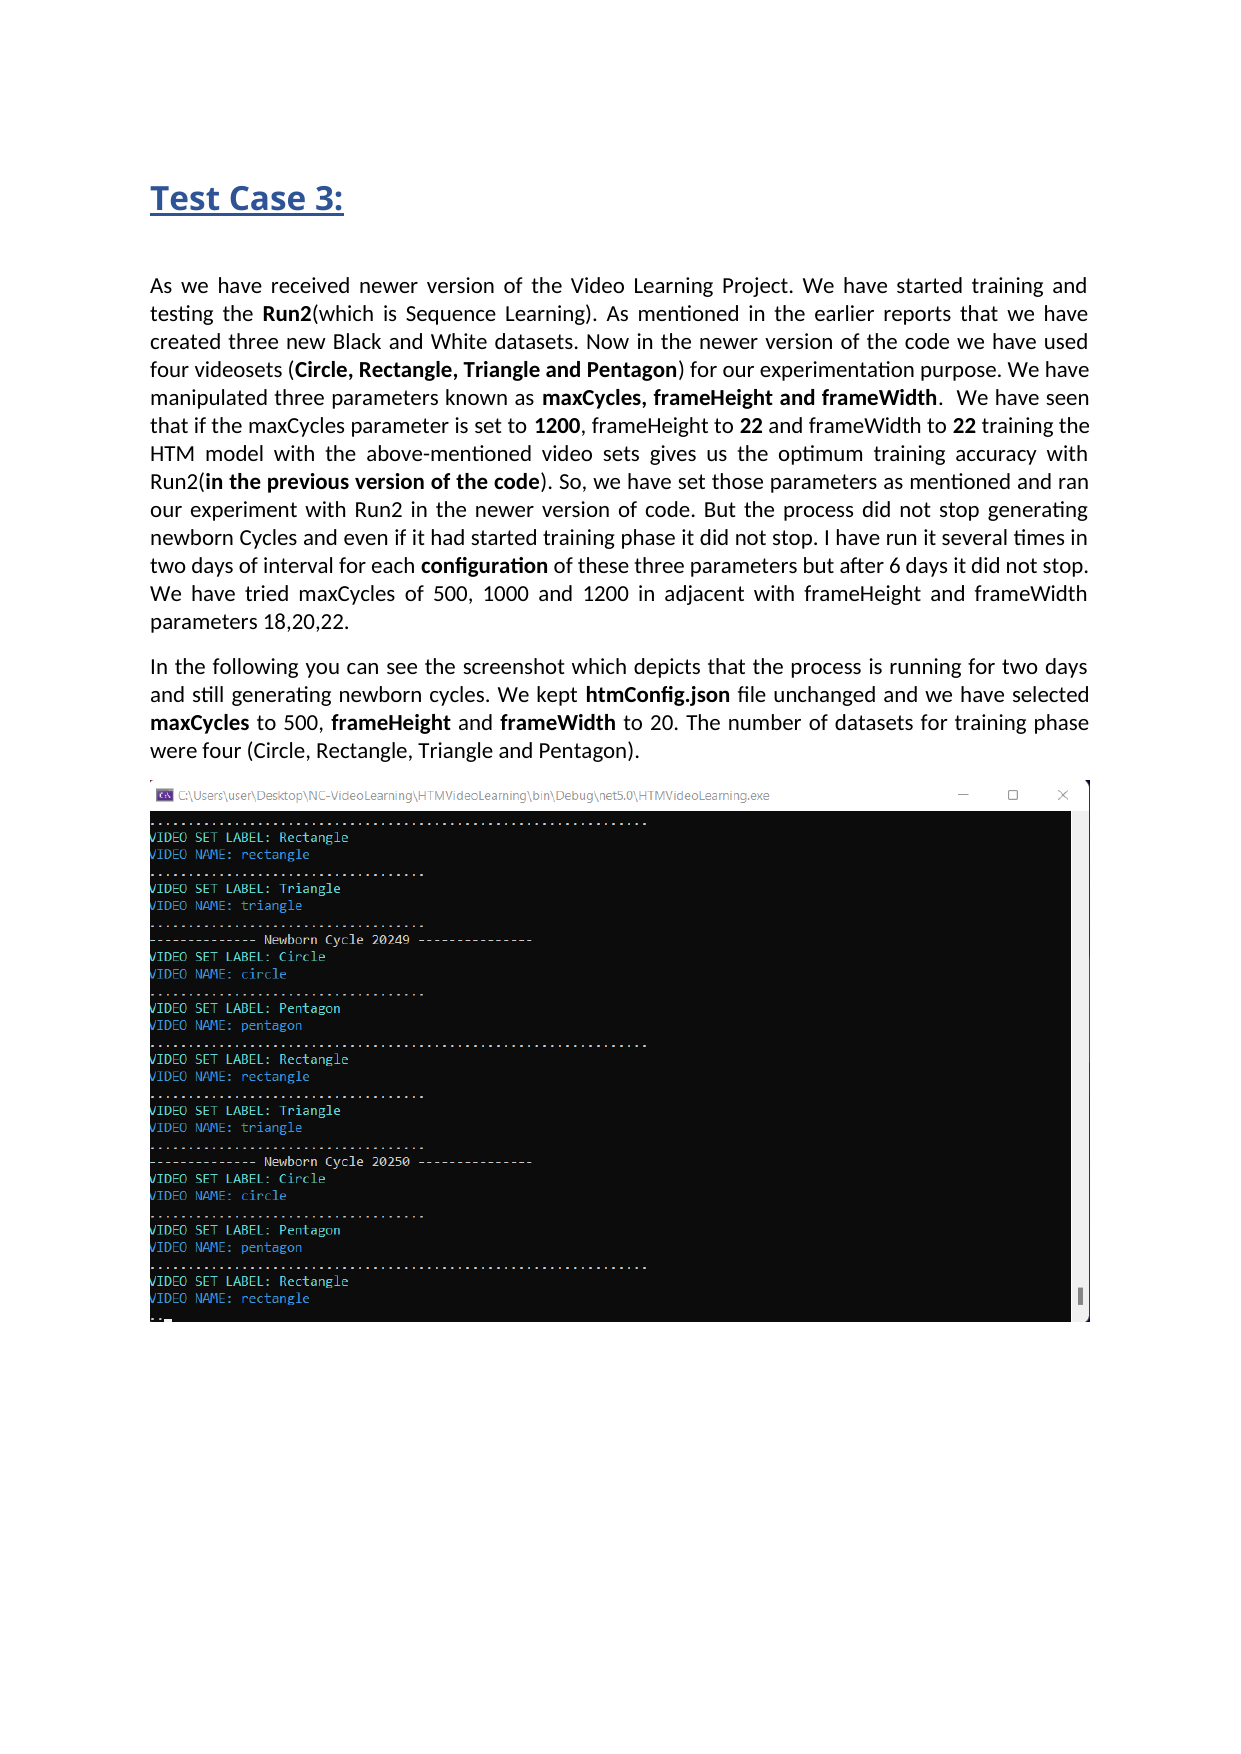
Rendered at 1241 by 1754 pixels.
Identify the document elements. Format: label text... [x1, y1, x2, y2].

subtitle Test Case 3: [150, 175, 1090, 220]
picture [150, 780, 1090, 1322]
text In the following you can see the screenshot which depicts that the process is running for two days and still generating newborn cycles. We kept htmConfig.json file unchanged and we have selected maxCycles to 500, frameHeight and frameWidth to 20. The number of datasets for training phase were four (Circle, Rectangle, Triangle and Pentagon). [150, 652, 1090, 764]
text As we have received newer version of the Video Learning Project. We have started training and testing the Run2(which is Sequence Learning). As mentioned in the earlier reports that we have created three new Black and White datasets. Now in the newer version of the code we have used four videosets (Circle, Rectangle, Triangle and Pentagon) for our experimentation purpose. We have manipulated three parameters known as maxCycles, frameHeight and frameWidth. We have seen that if the maxCycles parameter is set to 1200, frameHeight to 22 and frameWidth to 22 training the HTM model with the above-mentioned video sets gives us the optimum training accuracy with Run2(in the previous version of the code). So, we have set those parameters as mentioned and ran our experiment with Run2 in the newer version of code. But the process did not stop generating newborn Cycles and even if it had started training phase it did not stop. I have run it several times in two days of interval for each configuration of these three parameters but after 6 days it did not stop. We have tried maxCycles of 500, 1000 and 1200 in adjacent with frameHeight and frameWidth parameters 18,20,22. [150, 271, 1090, 635]
